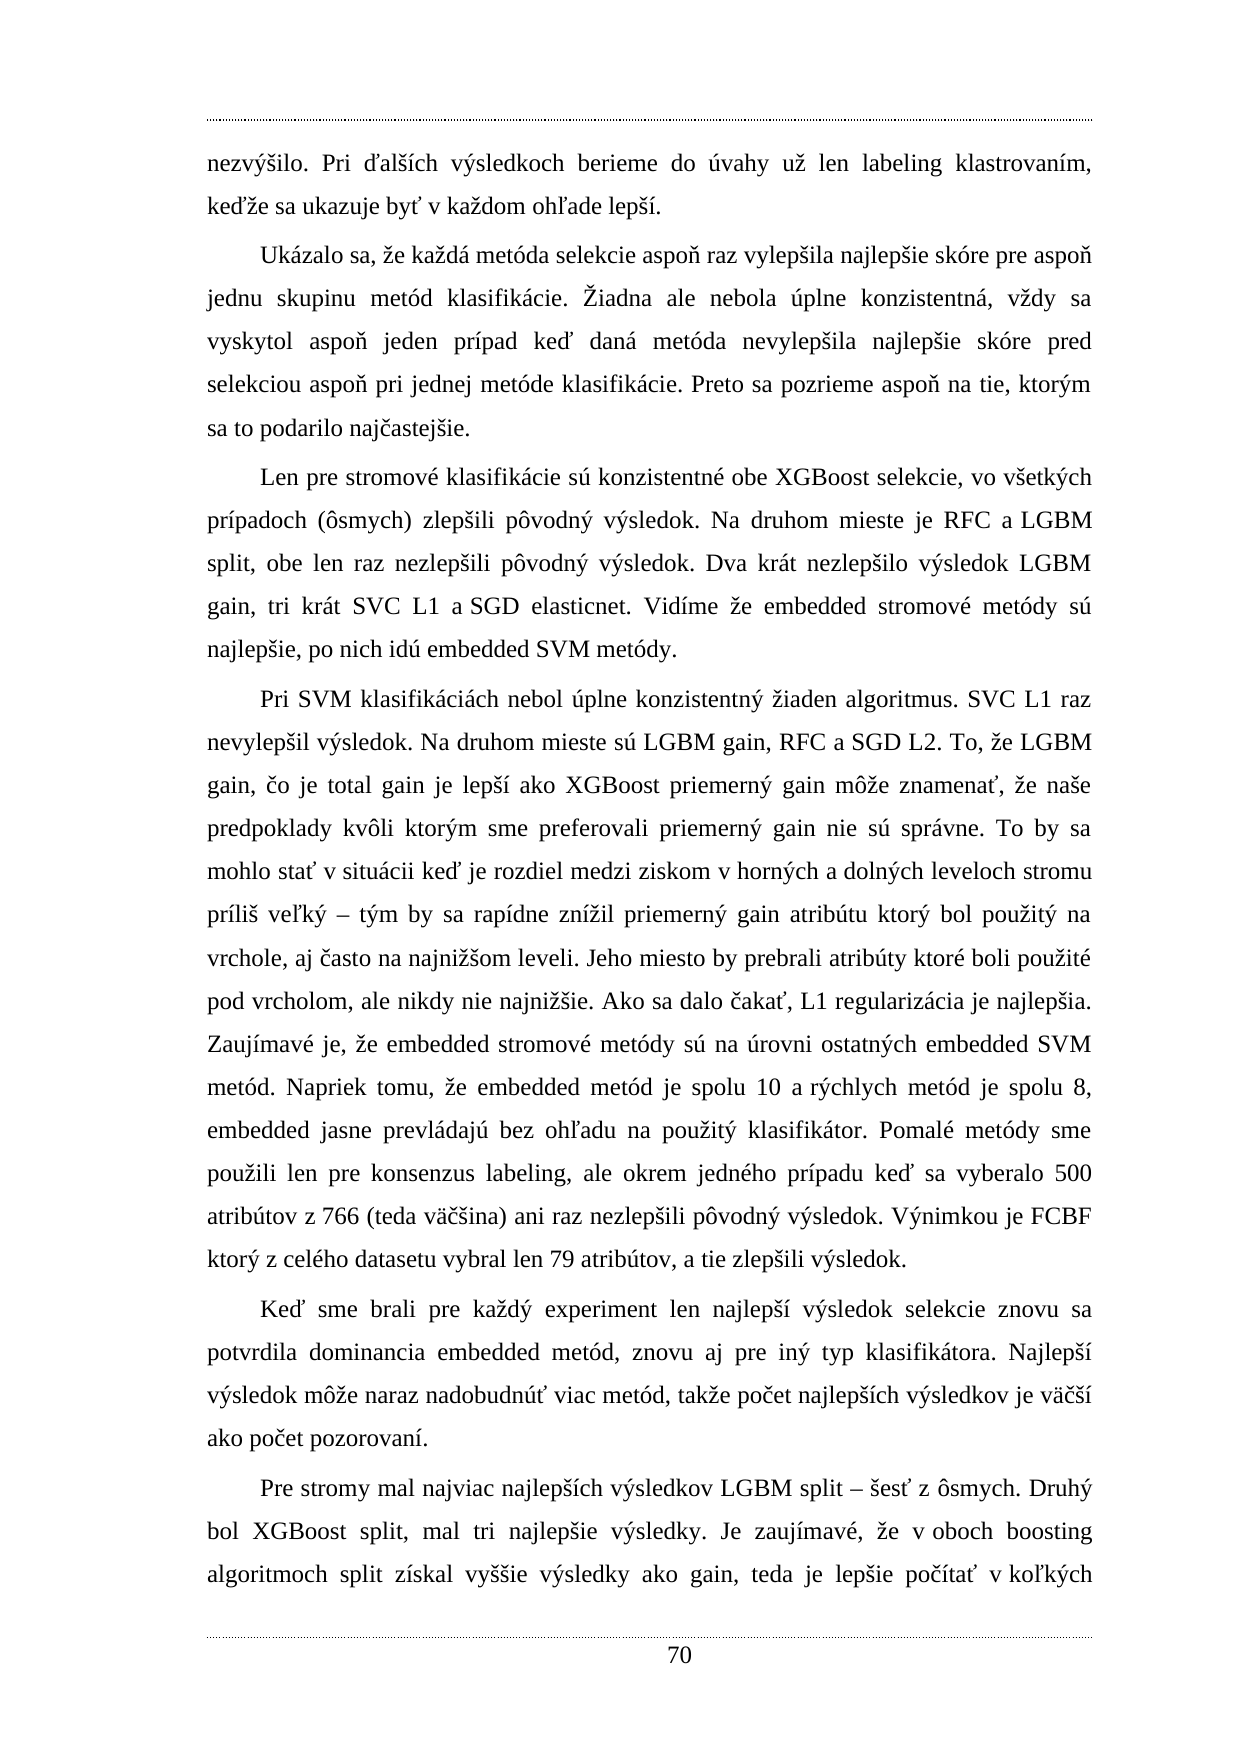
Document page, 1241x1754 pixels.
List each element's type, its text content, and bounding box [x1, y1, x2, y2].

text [207, 1473, 1092, 1588]
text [207, 148, 1092, 219]
text Ukázalo sa, že každá metóda selekcie aspoň raz vylepšila najlepšie skóre pre aspoň jednu skupinu metód klasifikácie. Žiadna ale nebola úplne konzistentná, vždy sa vyskytol aspoň jeden prípad keď daná metóda nevylepšila najlepšie skóre pred selekciou aspoň pri jednej metóde klasifikácie. Preto sa pozrieme aspoň na tie, ktorým sa to podarilo najčastejšie. [207, 240, 1092, 441]
text Len pre stromové klasifikácie sú konzistentné obe XGBoost selekcie, vo všetkých prípadoch (ôsmych) zlepšili pôvodný výsledok. Na druhom mieste je RFC a LGBM split, obe len raz nezlepšili pôvodný výsledok. Dva krát nezlepšilo výsledok LGBM gain, tri krát SVC L1 a SGD elasticnet. Vidíme že embedded stromové metódy sú najlepšie, po nich idú embedded SVM metódy. [207, 462, 1092, 663]
text Pri SVM klasifikáciách nebol úplne konzistentný žiaden algoritmus. SVC L1 raz nevylepšil výsledok. Na druhom mieste sú LGBM gain, RFC a SGD L2. To, že LGBM gain, čo je total gain je lepší ako XGBoost priemerný gain môže znamenať, že naše predpoklady kvôli ktorým sme preferovali priemerný gain nie sú správne. To by sa mohlo stať v situácii keď je rozdiel medzi ziskom v horných a dolných leveloch stromu príliš veľký – tým by sa rapídne znížil priemerný gain atribútu ktorý bol použitý na vrchole, aj často na najnižšom leveli. Jeho miesto by prebrali atribúty ktoré boli použité pod vrcholom, ale nikdy nie najnižšie. Ako sa dalo čakať, L1 regularizácia je najlepšia. Zaujímavé je, že embedded stromové metódy sú na úrovni ostatných embedded SVM metód. Napriek tomu, že embedded metód je spolu 10 a rýchlych metód je spolu 8, embedded jasne prevládajú bez ohľadu na použitý klasifikátor. Pomalé metódy sme použili len pre konsenzus labeling, ale okrem jedného prípadu keď sa vyberalo 500 atribútov z 766 (teda väčšina) ani raz nezlepšili pôvodný výsledok. Výnimkou je FCBF ktorý z celého datasetu vybral len 79 atribútov, a tie zlepšili výsledok. [207, 684, 1092, 1273]
text Keď sme brali pre každý experiment len najlepší výsledok selekcie znovu sa potvrdila dominancia embedded metód, znovu aj pre iný typ klasifikátora. Najlepší výsledok môže naraz nadobudnúť viac metód, takže počet najlepších výsledkov je väčší ako počet pozorovaní. [207, 1294, 1092, 1452]
